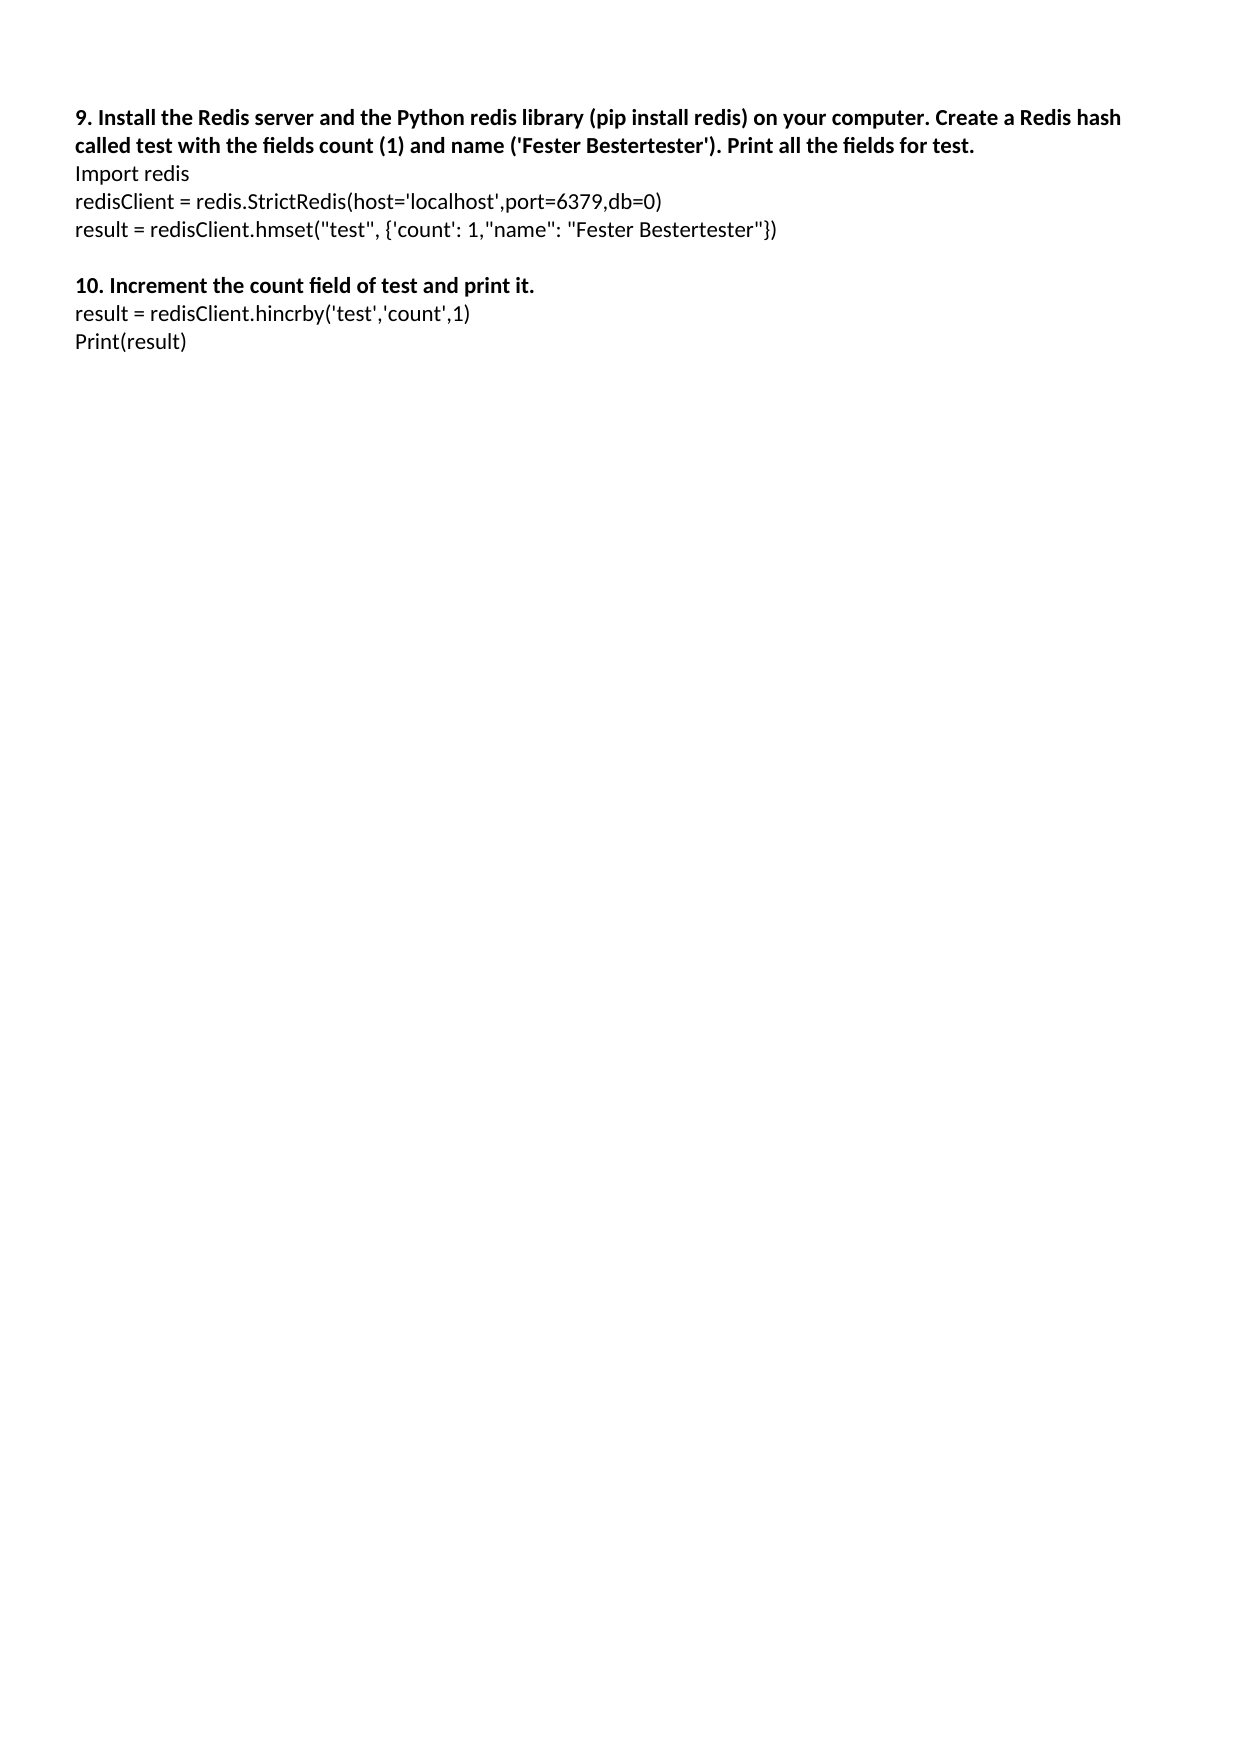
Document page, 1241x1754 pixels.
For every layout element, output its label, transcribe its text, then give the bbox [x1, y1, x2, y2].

text result = redisClient.hincrby('test','count',1) [75, 299, 1165, 327]
text redisClient = redis.StrictRedis(host='localhost',port=6379,db=0) [75, 187, 1165, 215]
text 10. Increment the count field of test and print it. [75, 271, 1165, 299]
text 9. Install the Redis server and the Python redis library (pip install redis) on your computer. Create a Redis hash called test with the fields count (1) and name ('Fester Bestertester'). Print all the fields for test. [75, 103, 1165, 159]
text result = redisClient.hmset("test", {'count': 1,"name": "Fester Bestertester"}) [75, 215, 1165, 243]
text Import redis [75, 159, 1165, 187]
text Print(result) [75, 327, 1165, 355]
